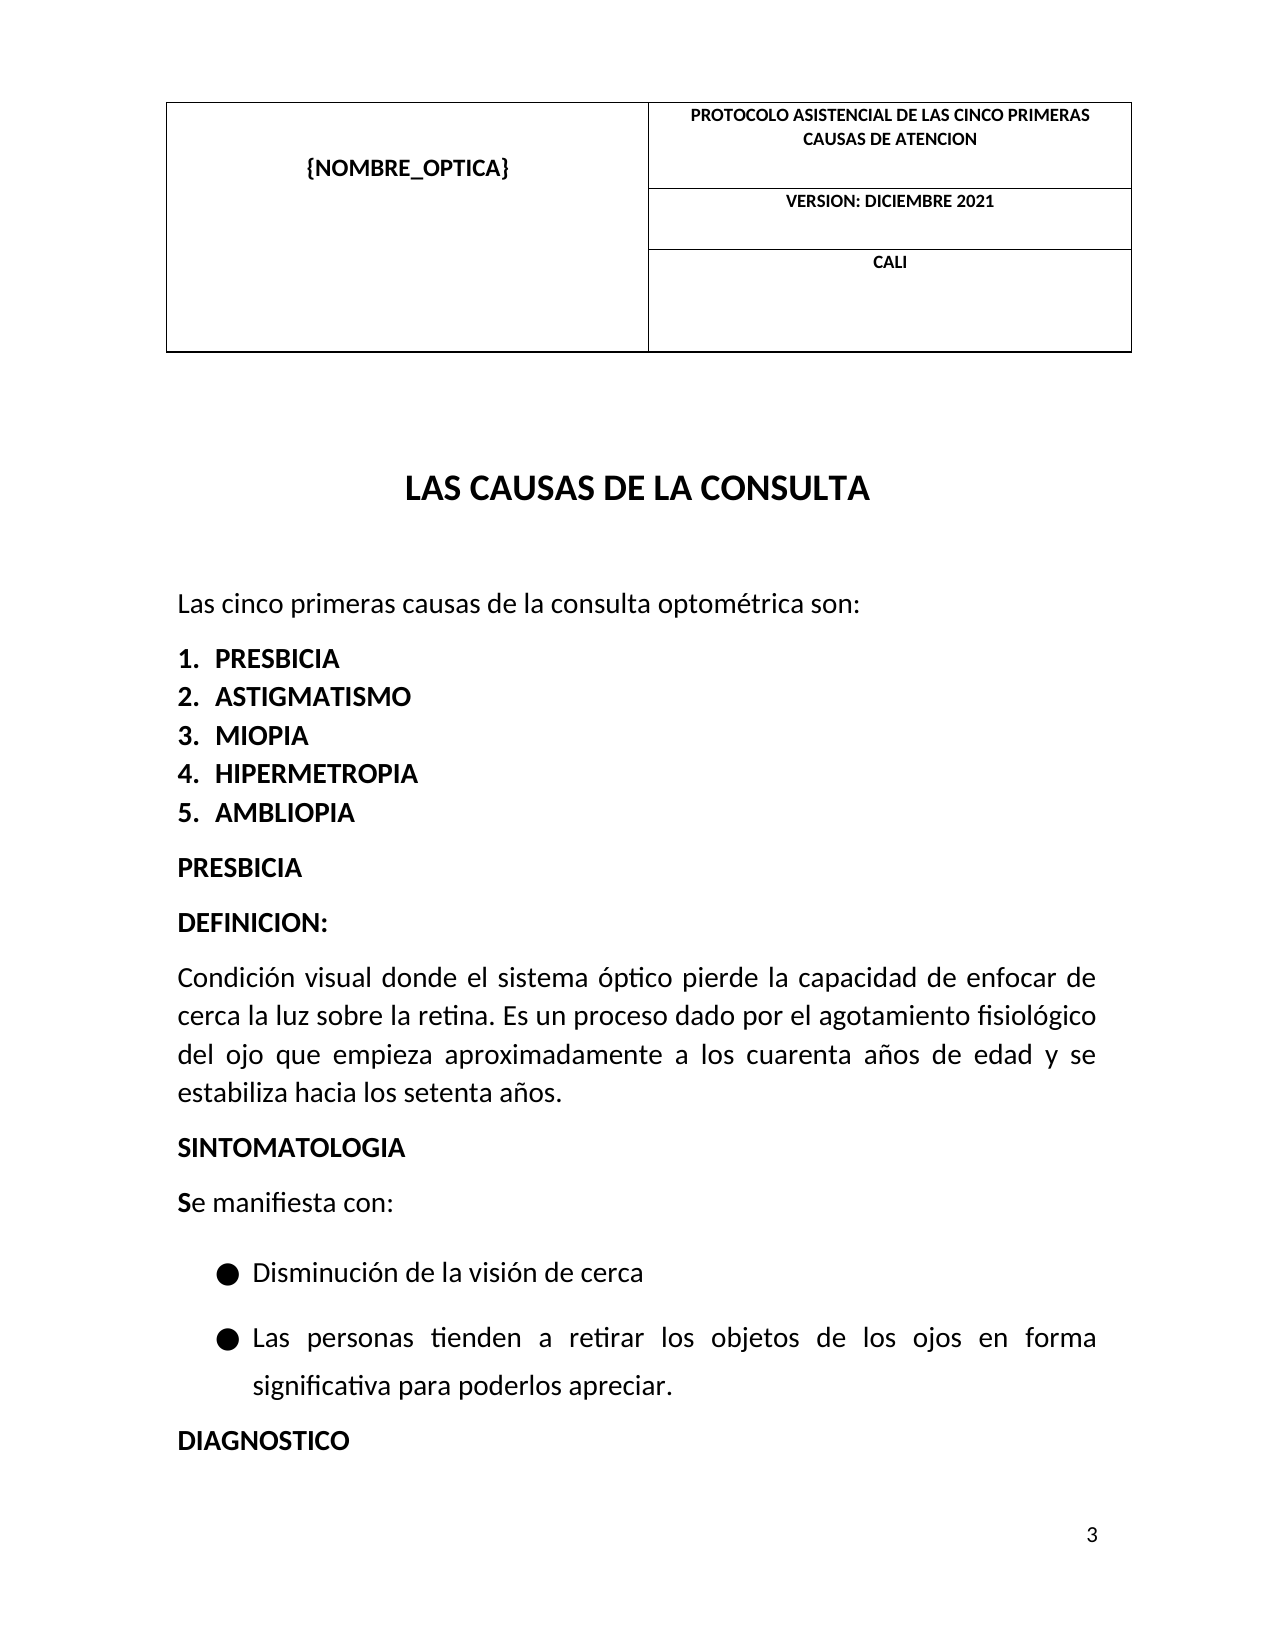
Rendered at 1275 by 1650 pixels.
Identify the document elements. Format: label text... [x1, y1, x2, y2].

list Disminución de la visión de cerca [215, 1239, 1098, 1299]
text DIAGNOSTICO [177, 1422, 1098, 1457]
text DEFINICION: [177, 904, 1098, 939]
list PRESBICIA [177, 640, 1098, 676]
list HIPERMETROPIA [177, 755, 1098, 791]
text Condición visual donde el sistema óptico pierde la capacidad de enfocar de cerca la luz sobre la retina. Es un proceso dado por el agotamiento fisiológico del ojo que empieza aproximadamente a los cuarenta años de edad y se estabiliza hacia los setenta años. [177, 959, 1098, 1110]
text SINTOMATOLOGIA [177, 1129, 1098, 1165]
list AMBLIOPIA [177, 794, 1098, 829]
list Las personas tienden a retirar los objetos de los ojos en forma significativa para poderlos apreciar. [215, 1304, 1098, 1402]
text LAS CAUSAS DE LA CONSULTA [177, 463, 1098, 509]
text PRESBICIA [177, 849, 1098, 884]
list ASTIGMATISMO [177, 678, 1098, 714]
text Las cinco primeras causas de la consulta optométrica son: [177, 585, 1098, 620]
text Se manifiesta con: [177, 1184, 1098, 1220]
list MIOPIA [177, 717, 1098, 752]
